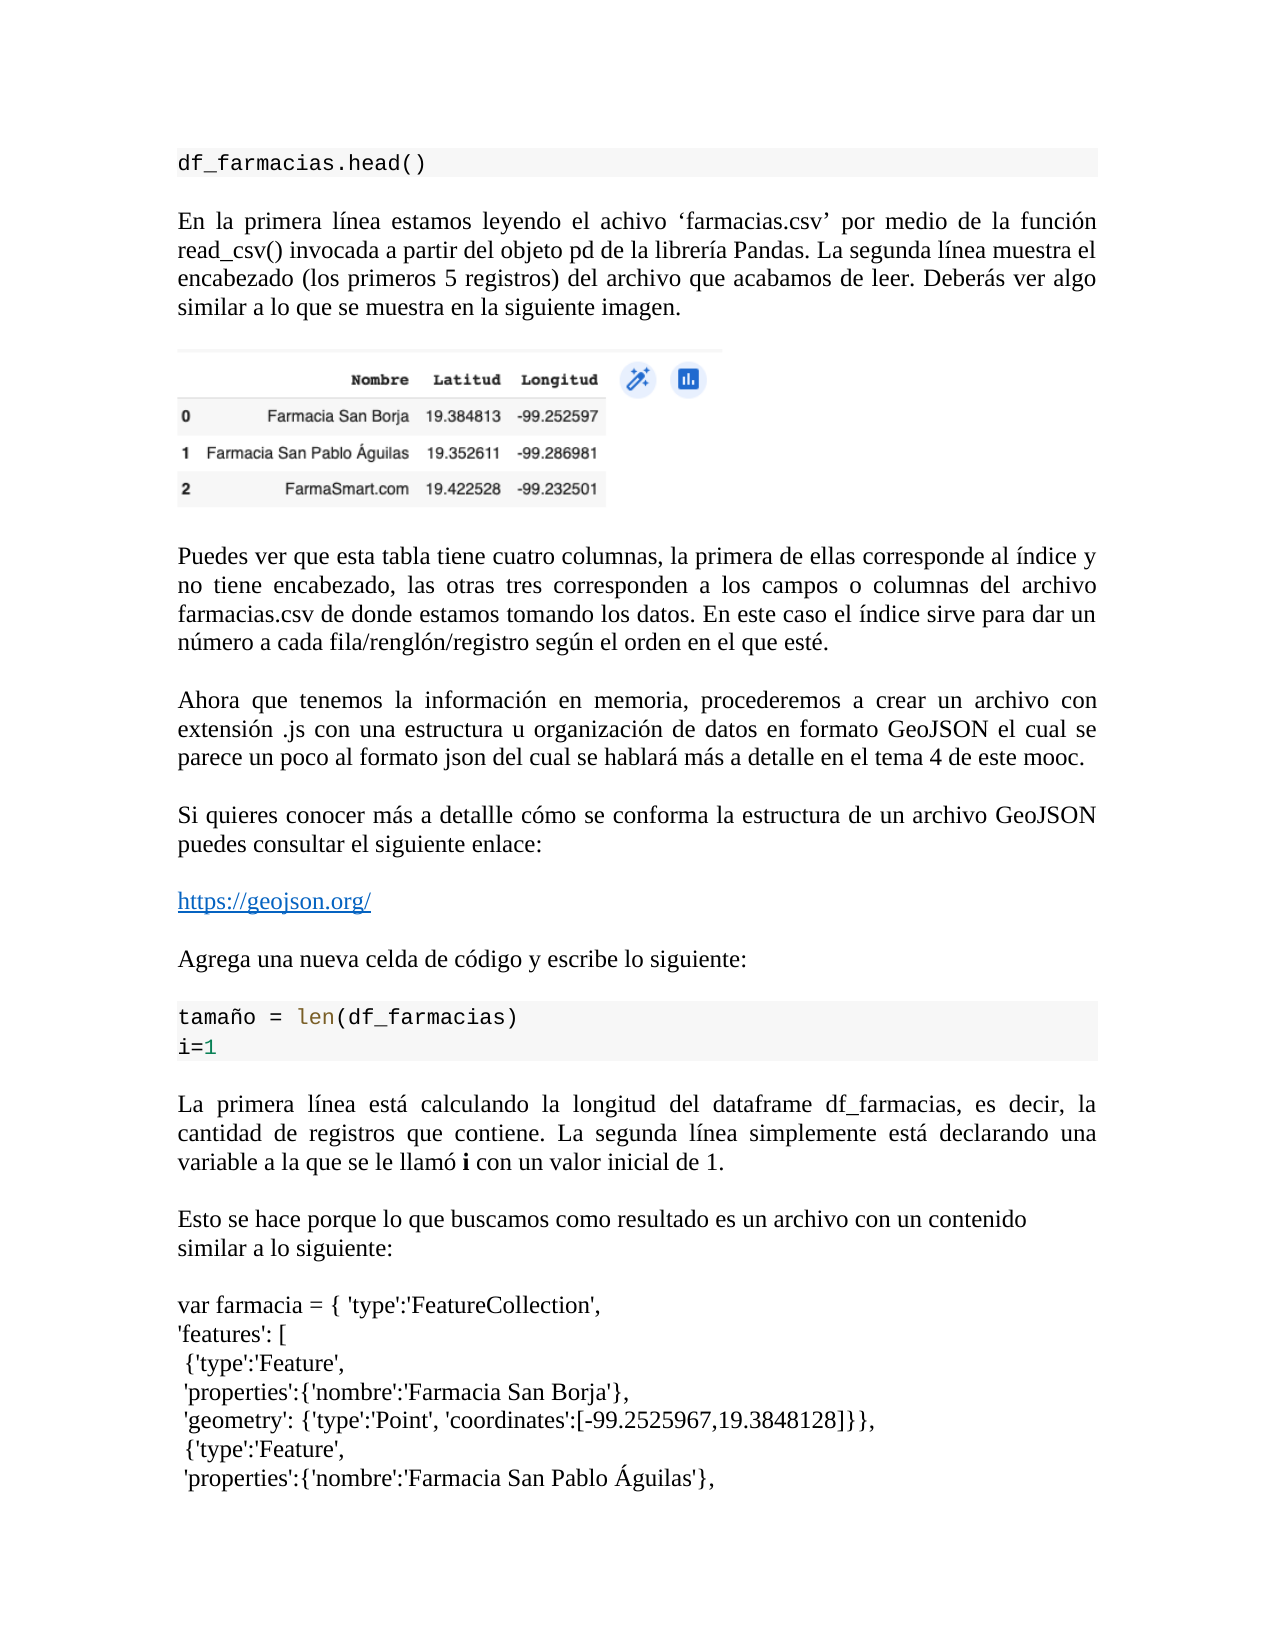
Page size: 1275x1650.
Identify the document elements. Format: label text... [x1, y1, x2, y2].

text df_farmacias.head() [177, 148, 1098, 177]
text {'type':'Feature', [177, 1348, 1098, 1377]
text Si quieres conocer más a detallle cómo se conforma la estructura de un archivo GeoJSON puedes consultar el siguiente enlace: [177, 800, 1098, 857]
text Puedes ver que esta tabla tiene cuatro columnas, la primera de ellas corresponde al índice y no tiene encabezado, las otras tres corresponden a los campos o columnas del archivo farmacias.csv de donde estamos tomando los datos. En este caso el índice sirve para dar un número a cada fila/renglón/registro según el orden en el que esté. [177, 541, 1098, 656]
text 'features': [ [177, 1319, 1098, 1348]
text 'geometry': {'type':'Point', 'coordinates':[-99.2525967,19.3848128]}}, [177, 1406, 1098, 1434]
text var farmacia = { 'type':'FeatureCollection', [177, 1291, 1098, 1319]
picture [177, 349, 723, 513]
text {'type':'Feature', [177, 1434, 1098, 1463]
text 'properties':{'nombre':'Farmacia San Pablo Águilas'}, [177, 1463, 1098, 1492]
text La primera línea está calculando la longitud del dataframe df_farmacias, es decir, la cantidad de registros que contiene. La segunda línea simplemente está declarando una variable a la que se le llamó i con un valor inicial de 1. [177, 1089, 1098, 1176]
text https://geojson.org/ [177, 886, 1098, 915]
text Ahora que tenemos la información en memoria, procederemos a crear un archivo con extensión .js con una estructura u organización de datos en formato GeoJSON el cual se parece un poco al formato json del cual se hablará más a detalle en el tema 4 de este mooc. [177, 685, 1098, 771]
text Agrega una nueva celda de código y escribe lo siguiente: [177, 944, 1098, 972]
text i=1 [177, 1031, 1098, 1061]
text En la primera línea estamos leyendo el achivo ‘farmacias.csv’ por medio de la función read_csv() invocada a partir del objeto pd de la librería Pandas. La segunda línea muestra el encabezado (los primeros 5 registros) del archivo que acabamos de leer. Deberás ver algo similar a lo que se muestra en la siguiente imagen. [177, 206, 1098, 321]
text tamaño = len(df_farmacias) [177, 1001, 1098, 1031]
text Esto se hace porque lo que buscamos como resultado es un archivo con un contenido similar a lo siguiente: [177, 1204, 1098, 1262]
text 'properties':{'nombre':'Farmacia San Borja'}, [177, 1377, 1098, 1406]
